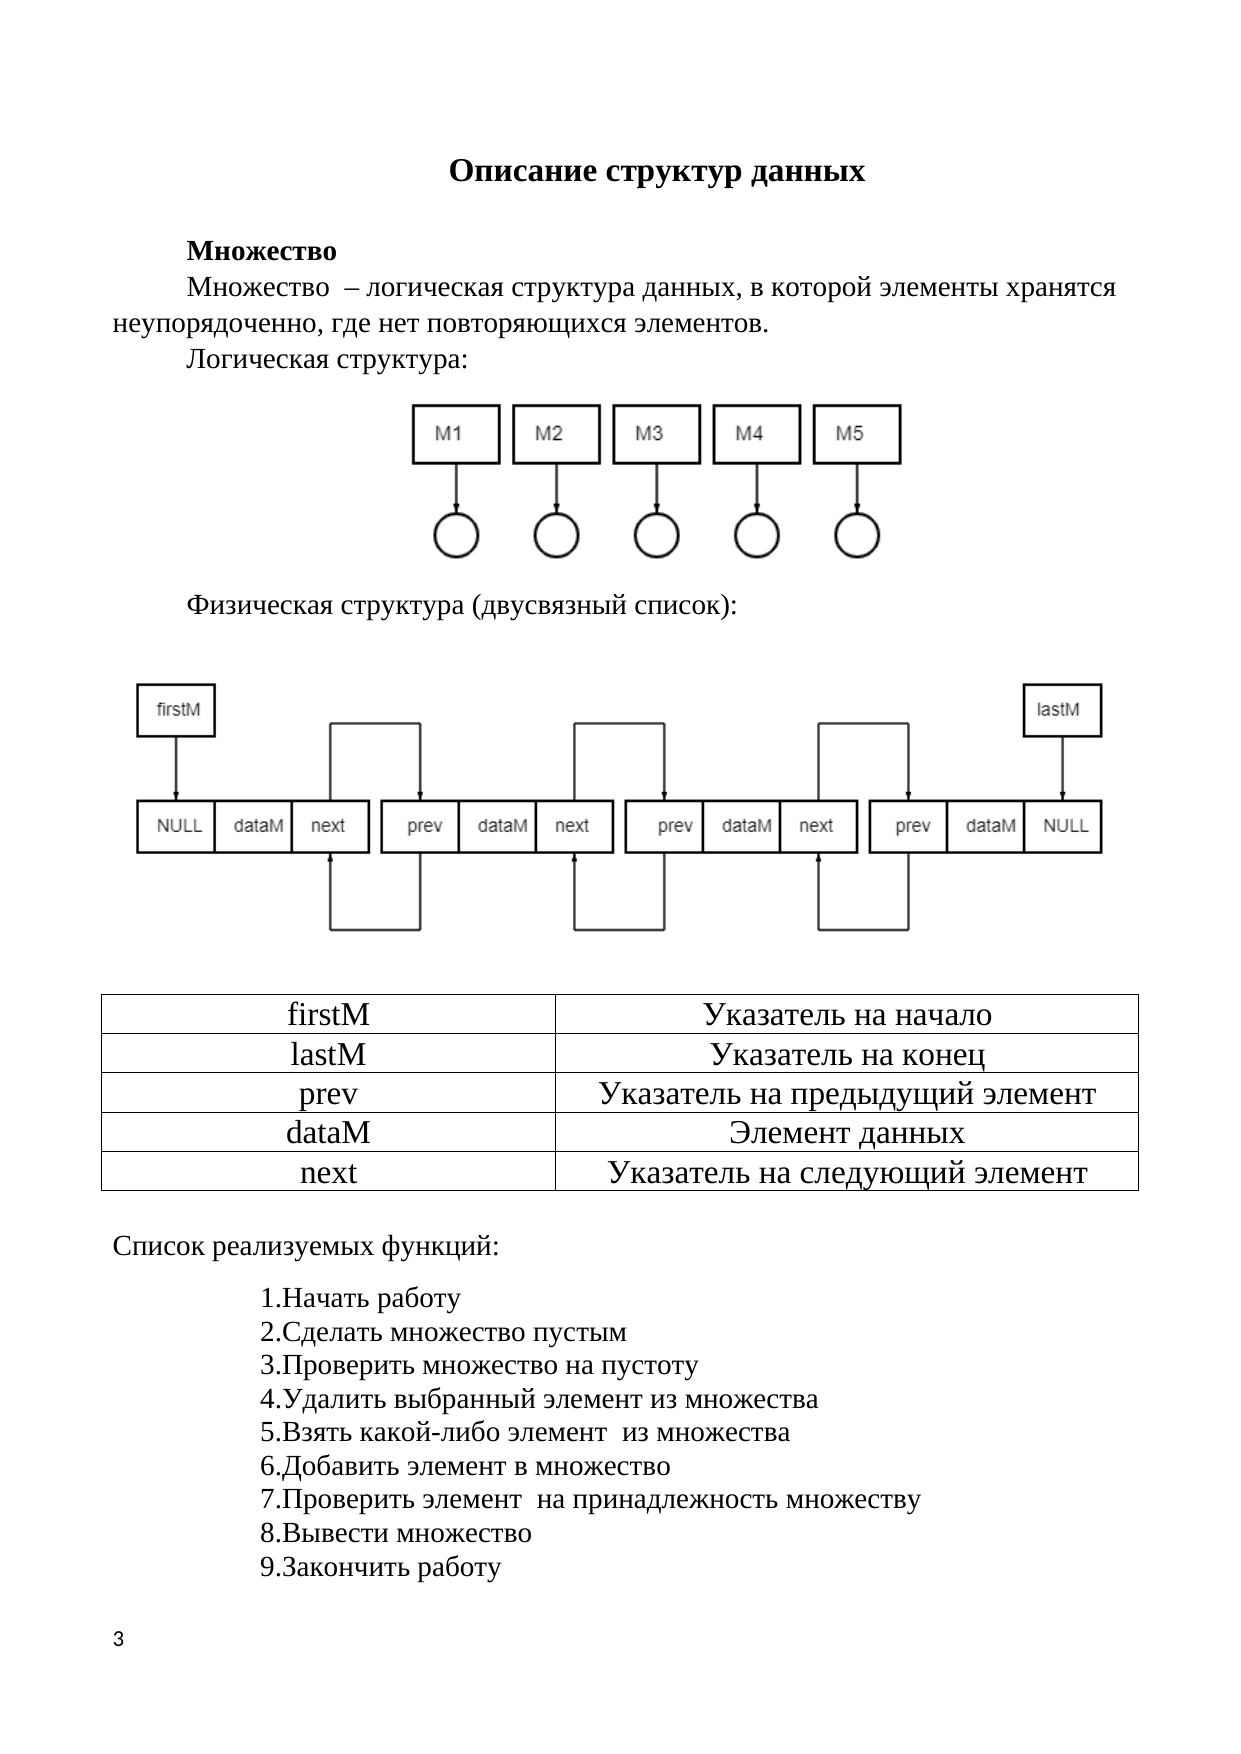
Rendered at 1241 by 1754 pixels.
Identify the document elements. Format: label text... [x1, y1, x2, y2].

text Физическая структура (двусвязный список): [112, 587, 1128, 621]
table_cell Элемент данных [556, 1113, 1138, 1151]
picture [385, 377, 929, 586]
table_cell next [102, 1152, 555, 1190]
text Логическая структура: [112, 341, 1128, 375]
text 3.Проверить множество на пустоту [112, 1347, 1128, 1381]
text 2.Сделать множество пустым [112, 1314, 1128, 1347]
text 5.Взять какой-либо элемент из множества [112, 1414, 1128, 1448]
text Множество [112, 233, 1128, 266]
table_header Указатель на начало [556, 995, 1138, 1033]
text Список реализуемых функций: [112, 1228, 1128, 1261]
table_cell dataM [102, 1113, 555, 1151]
text 8.Вывести множество [112, 1515, 1128, 1549]
table_cell Указатель на конец [556, 1034, 1138, 1072]
text 4.Удалить выбранный элемент из множества [112, 1381, 1128, 1414]
text 1.Начать работу [112, 1280, 1128, 1314]
text 9.Закончить работу [112, 1549, 1128, 1582]
text 6.Добавить элемент в множество [112, 1448, 1128, 1482]
table_cell prev [102, 1073, 555, 1112]
table_cell Указатель на следующий элемент [556, 1152, 1138, 1190]
picture [112, 659, 1127, 956]
text Множество – логическая структура данных, в которой элементы хранятся неупорядоченно, где нет повторяющихся элементов. [112, 269, 1128, 338]
text Описание структур данных [112, 150, 1128, 188]
table_cell lastM [102, 1034, 555, 1072]
text 7.Проверить элемент на принадлежность множеству [112, 1482, 1128, 1515]
table_cell Указатель на предыдущий элемент [556, 1073, 1138, 1112]
table_header firstM [102, 995, 555, 1033]
